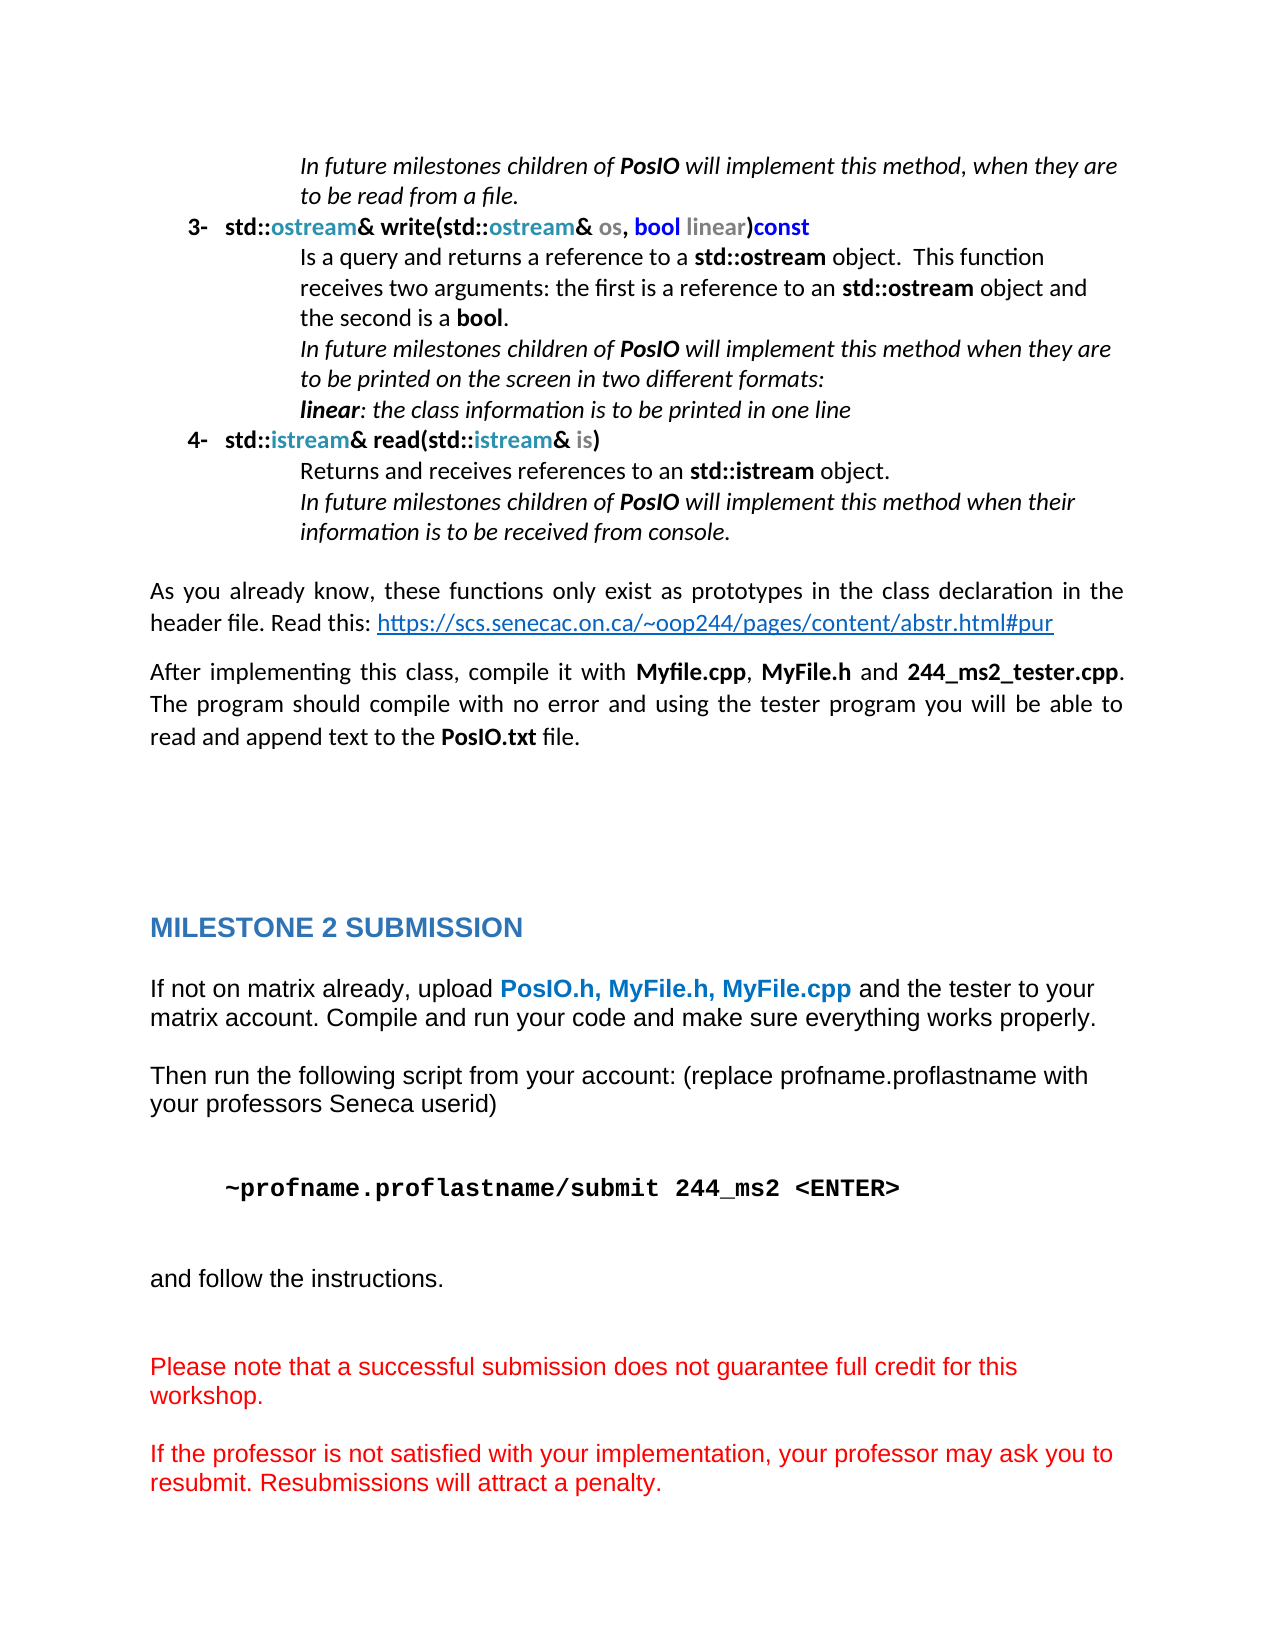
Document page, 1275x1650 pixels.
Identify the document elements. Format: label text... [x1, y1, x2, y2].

text After implementing this class, compile it with Myfile.cpp, MyFile.h and 244_ms2_tester.cpp. The program should compile with no error and using the tester program you will be able to read and append text to the PosIO.txt file. [150, 719, 1125, 751]
text and follow the instructions. [150, 1264, 1125, 1323]
text As you already know, these functions only exist as prototypes in the class declaration in the header file. Read this: https://scs.senecac.on.ca/~oop244/pages/content/abstr.html#pur [150, 605, 1125, 638]
list std::istream& read(std::istream& is) [187, 425, 1125, 455]
list Is a query and returns a reference to a std::ostream object. This function receives two arguments: the first is a reference to an std::ostream object and the second is a bool. [300, 242, 1125, 333]
text If not on matrix already, upload PosIO.h, MyFile.h, MyFile.cpp and the tester to your matrix account. Compile and run your code and make sure everything works properly. [150, 974, 1125, 1031]
list std::ostream& write(std::ostream& os, bool linear)const [187, 211, 1125, 242]
list In future milestones children of PosIO will implement this method, when they are to be read from a file. [300, 150, 1125, 211]
text Then run the following script from your account: (replace profname.proflastname with your professors Seneca userid) [150, 1061, 1125, 1118]
text Milestone 2 SUBMISSION [150, 911, 1125, 943]
list Returns and receives references to an std::istream object. [300, 455, 1125, 486]
text ~profname.proflastname/submit 244_ms2 <ENTER> [225, 1147, 1125, 1234]
list In future milestones children of PosIO will implement this method when they are to be printed on the screen in two different formats: linear: the class information is to be printed in one line [300, 333, 1125, 425]
list In future milestones children of PosIO will implement this method when their information is to be received from console. [300, 486, 1125, 547]
text If the professor is not satisfied with your implementation, your professor may ask you to resubmit. Resubmissions will attract a penalty. [150, 1439, 1125, 1496]
text Please note that a successful submission does not guarantee full credit for this workshop. [150, 1352, 1125, 1409]
